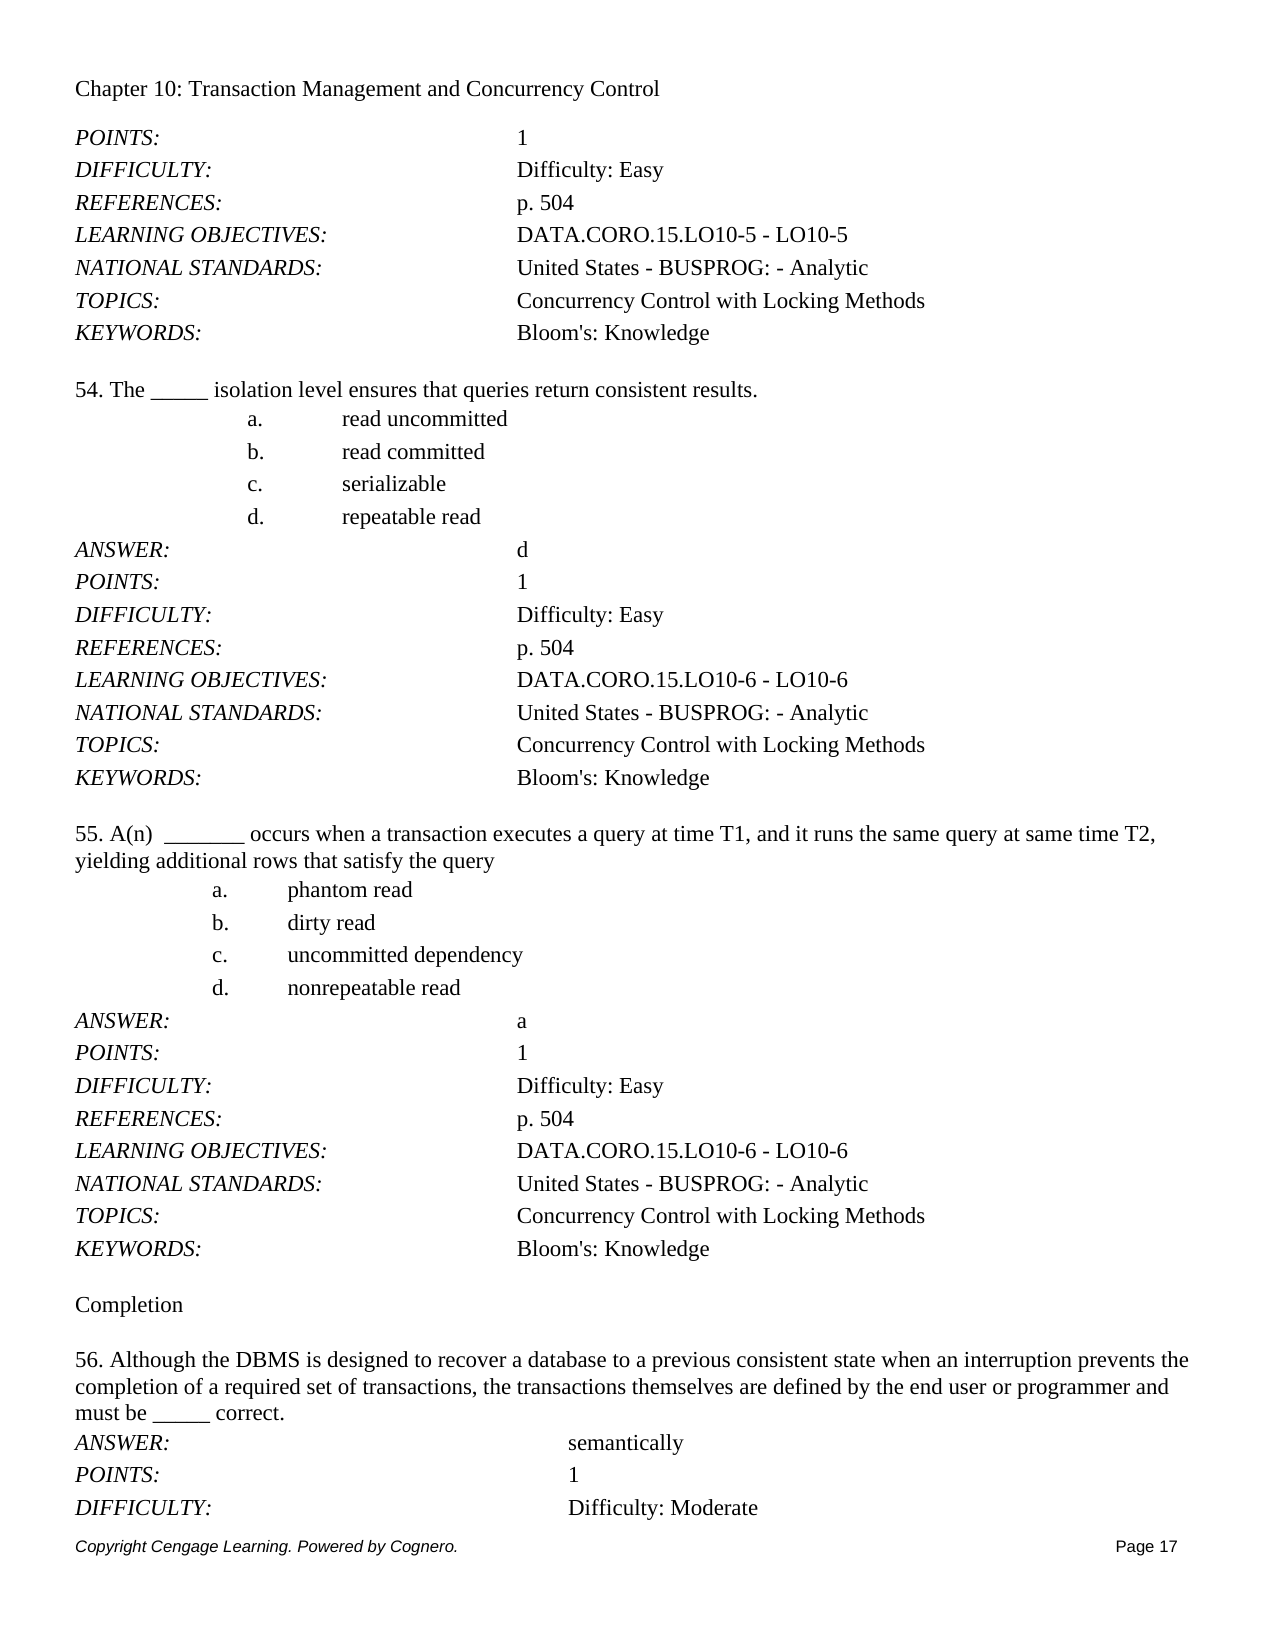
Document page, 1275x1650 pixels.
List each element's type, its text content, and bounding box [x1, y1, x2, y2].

table_header Completion [75, 1292, 1200, 1318]
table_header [75, 1346, 1200, 1523]
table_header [75, 121, 1200, 349]
table_header 55. A(n) _______ occurs when a transaction executes a query at time T1, and it runs the same query at same time T2, yielding additional rows that satisfy the query [75, 821, 1200, 1264]
table_header 54. The _____ isolation level ensures that queries return consistent results. [75, 376, 1200, 793]
